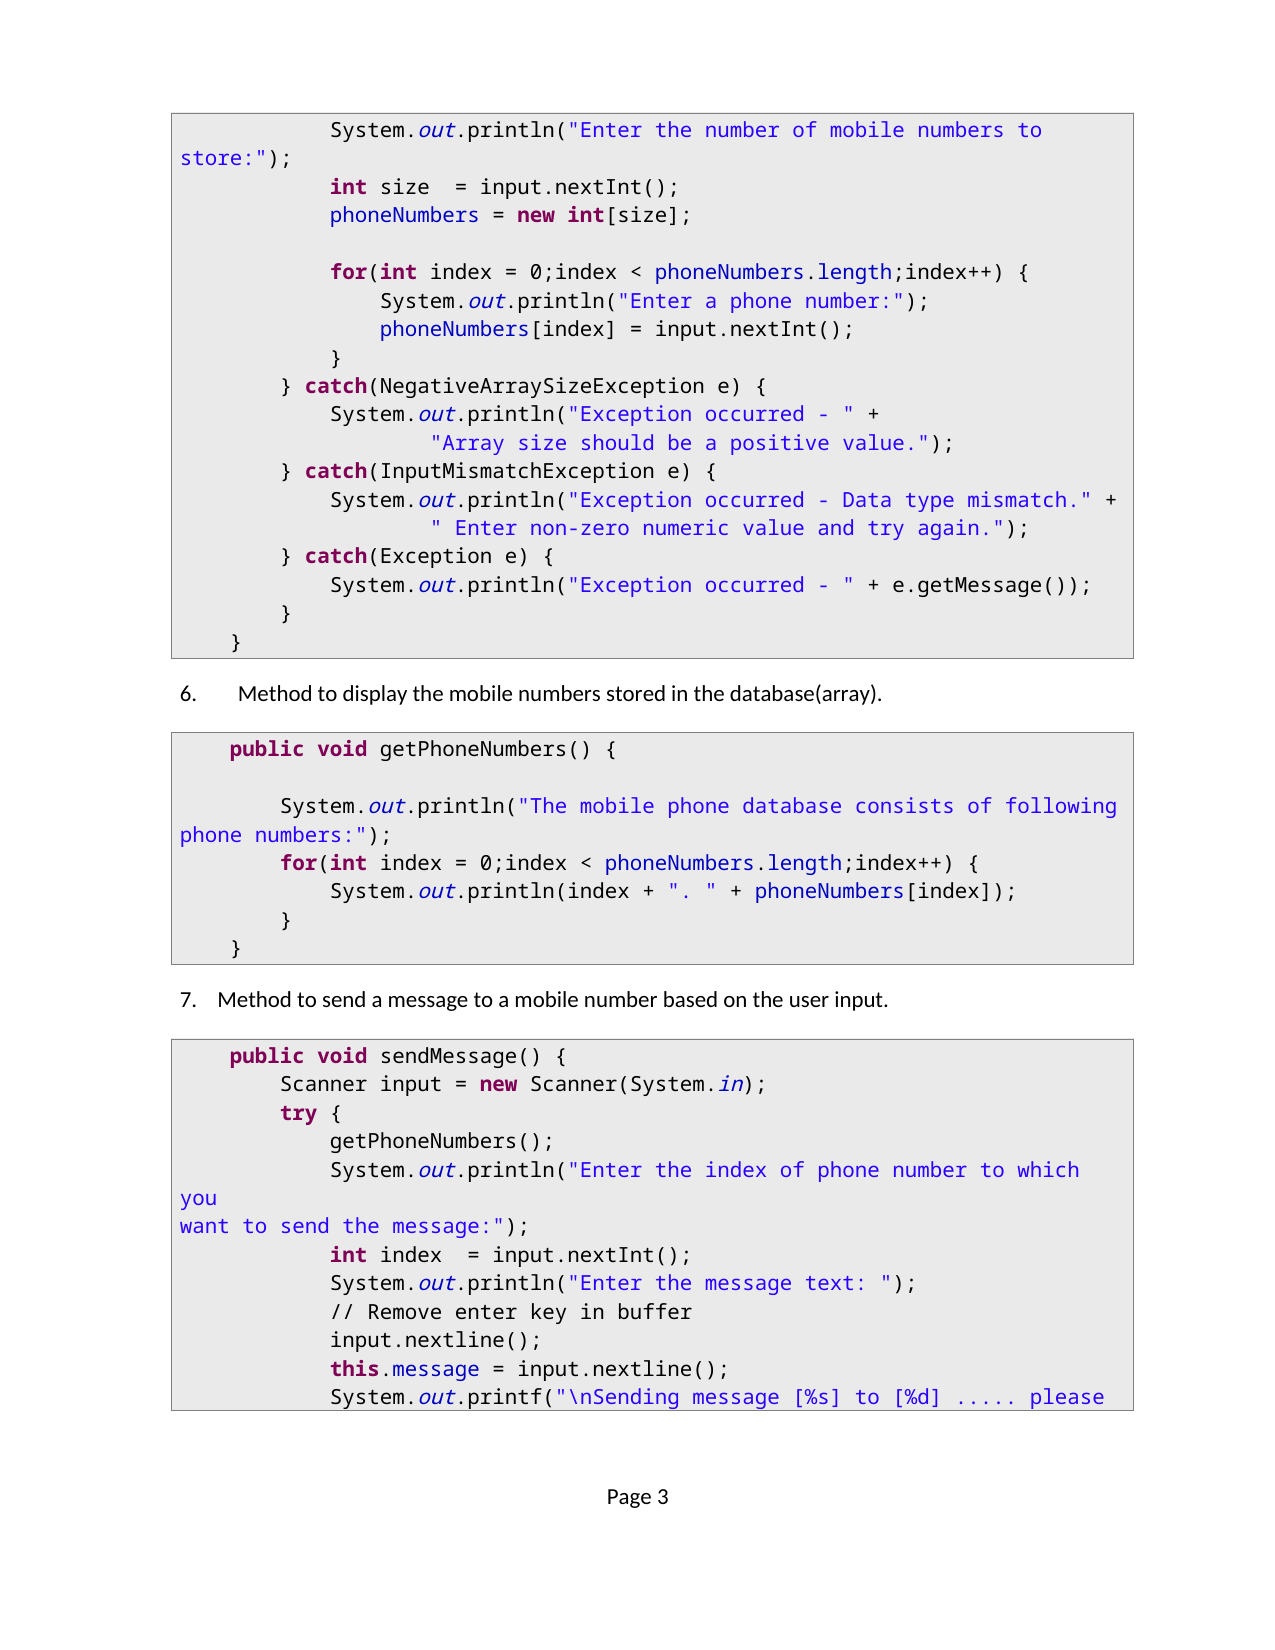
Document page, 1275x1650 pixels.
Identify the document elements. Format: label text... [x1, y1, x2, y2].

text System.out.println("Enter a phone number:"); [172, 283, 1133, 312]
text phone numbers:"); [172, 817, 1133, 846]
text phoneNumbers = new int[size]; [172, 198, 1133, 226]
text Scanner input = new Scanner(System.in); [172, 1067, 1133, 1095]
text System.out.printf("\nSending message [%s] to [%d] ..... please [172, 1380, 1133, 1410]
text this.message = input.nextline(); [172, 1351, 1133, 1380]
text " Enter non-zero numeric value and try again."); [172, 511, 1133, 539]
subtitle Method to display the mobile numbers stored in the database(array). [179, 679, 1125, 707]
subtitle Method to send a message to a mobile number based on the user input. [179, 985, 1125, 1013]
text } catch(InputMismatchException e) { [172, 454, 1133, 482]
text input.nextline(); [172, 1323, 1133, 1351]
text System.out.println("The mobile phone database consists of following [172, 789, 1133, 817]
text int size = input.nextInt(); [172, 169, 1133, 198]
text getPhoneNumbers(); [172, 1124, 1133, 1152]
text try { [172, 1095, 1133, 1124]
text } [172, 340, 1133, 368]
text want to send the message:"); [172, 1209, 1133, 1237]
text System.out.println(index + ". " + phoneNumbers[index]); [172, 874, 1133, 902]
text } [172, 596, 1133, 624]
text } [172, 902, 1133, 931]
text System.out.println("Enter the number of mobile numbers to store:"); [172, 114, 1133, 169]
text } catch(NegativeArraySizeException e) { [172, 368, 1133, 397]
text "Array size should be a positive value."); [172, 425, 1133, 454]
text phoneNumbers[index] = input.nextInt(); [172, 312, 1133, 340]
text System.out.println("Enter the index of phone number to which you [172, 1152, 1133, 1209]
text System.out.println("Exception occurred - " + [172, 397, 1133, 425]
text // Remove enter key in buffer [172, 1294, 1133, 1323]
text public void sendMessage() { [172, 1040, 1133, 1067]
text } [172, 931, 1133, 964]
text int index = input.nextInt(); [172, 1237, 1133, 1266]
text System.out.println("Exception occurred - " + e.getMessage()); [172, 567, 1133, 596]
text } [172, 624, 1133, 658]
text System.out.println("Exception occurred - Data type mismatch." + [172, 482, 1133, 511]
text for(int index = 0;index < phoneNumbers.length;index++) { [172, 255, 1133, 283]
text System.out.println("Enter the message text: "); [172, 1266, 1133, 1294]
text for(int index = 0;index < phoneNumbers.length;index++) { [172, 846, 1133, 874]
text } catch(Exception e) { [172, 539, 1133, 567]
text public void getPhoneNumbers() { [172, 733, 1133, 760]
